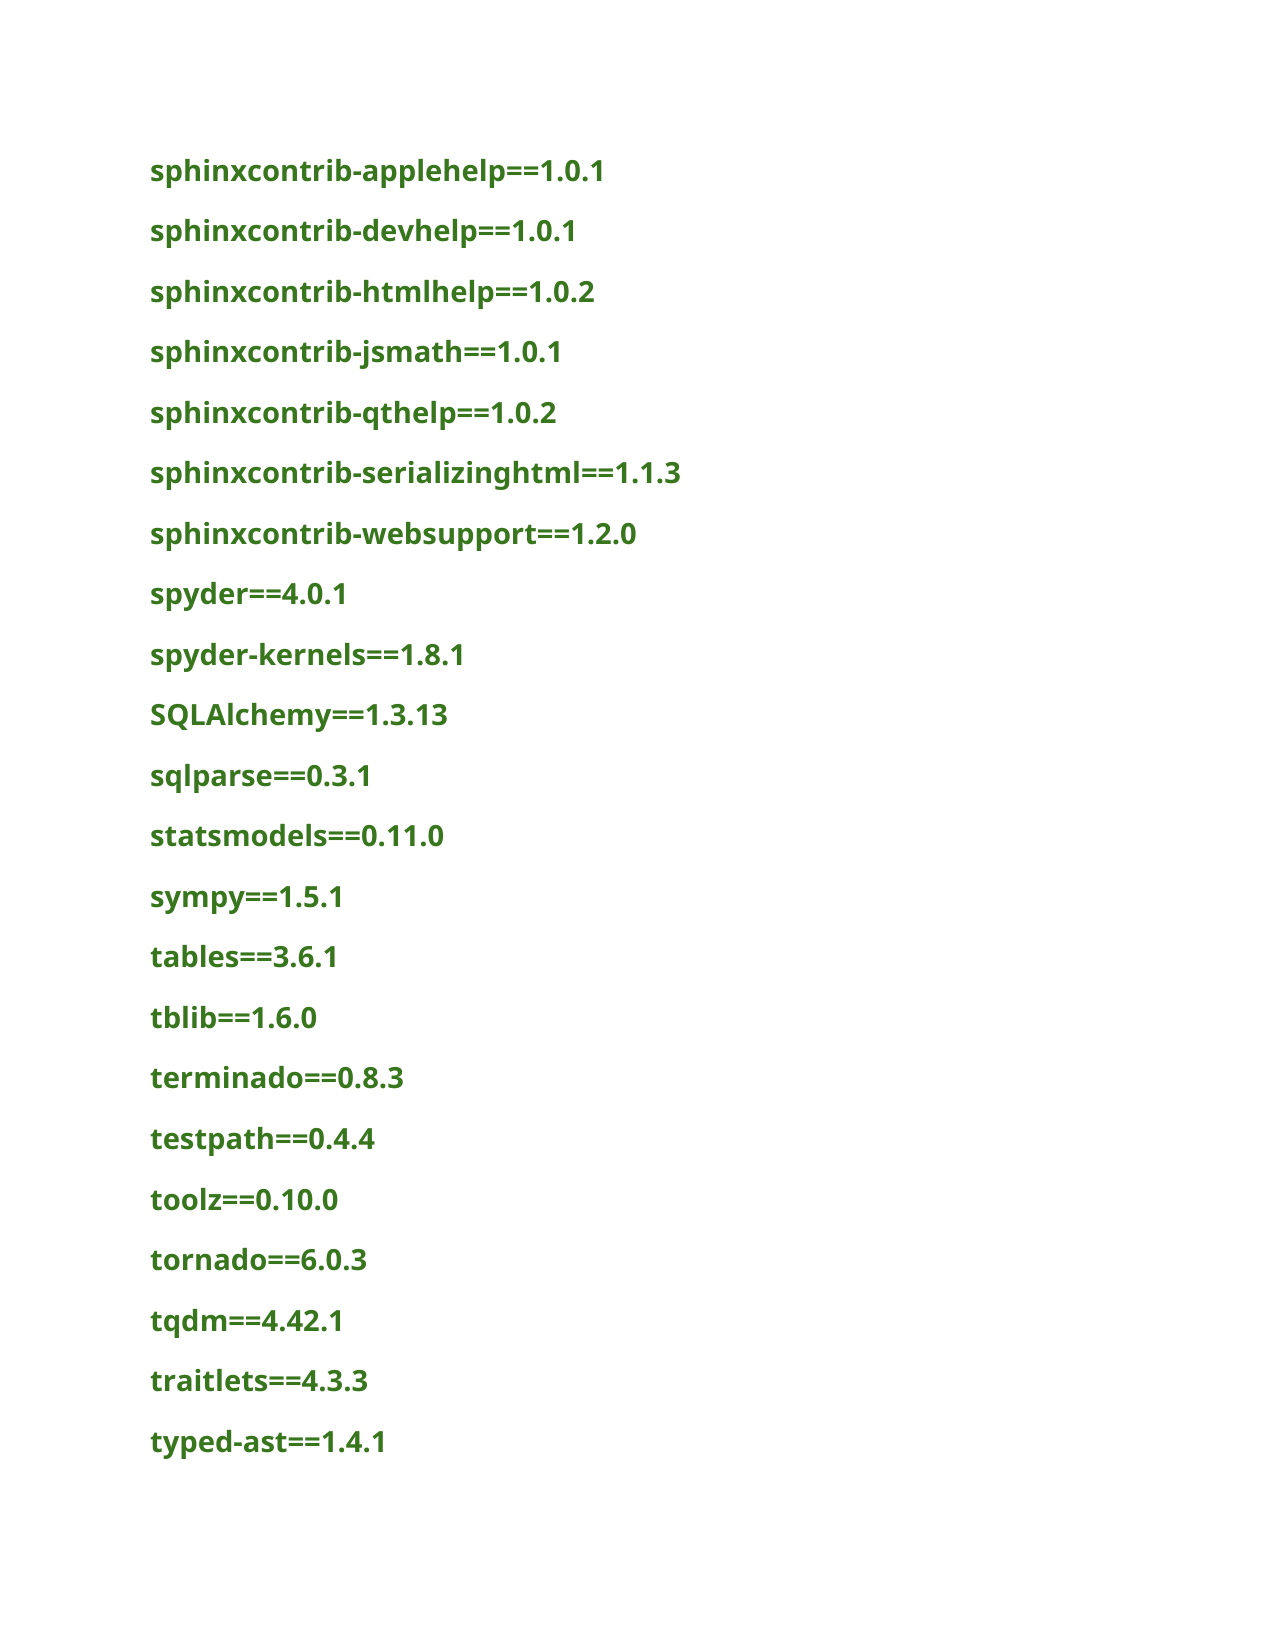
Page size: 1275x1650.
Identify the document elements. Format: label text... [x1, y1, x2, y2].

text spyder-kernels==1.8.1 [150, 634, 1125, 674]
text tornado==6.0.3 [150, 1239, 1125, 1279]
text tblib==1.6.0 [150, 997, 1125, 1037]
text sphinxcontrib-serializinghtml==1.1.3 [150, 453, 1125, 492]
text sympy==1.5.1 [150, 876, 1125, 916]
text sphinxcontrib-websupport==1.2.0 [150, 513, 1125, 553]
text statsmodels==0.11.0 [150, 816, 1125, 855]
text SQLAlchemy==1.3.13 [150, 695, 1125, 734]
text sphinxcontrib-qthelp==1.0.2 [150, 392, 1125, 432]
text traitlets==4.3.3 [150, 1360, 1125, 1400]
text terminado==0.8.3 [150, 1058, 1125, 1097]
text sphinxcontrib-devhelp==1.0.1 [150, 211, 1125, 250]
text tables==3.6.1 [150, 937, 1125, 976]
text sphinxcontrib-applehelp==1.0.1 [150, 150, 1125, 190]
text sphinxcontrib-htmlhelp==1.0.2 [150, 271, 1125, 311]
text sqlparse==0.3.1 [150, 755, 1125, 795]
text tqdm==4.42.1 [150, 1300, 1125, 1339]
text sphinxcontrib-jsmath==1.0.1 [150, 332, 1125, 371]
text testpath==0.4.4 [150, 1118, 1125, 1158]
text toolz==0.10.0 [150, 1179, 1125, 1218]
text spyder==4.0.1 [150, 574, 1125, 613]
text typed-ast==1.4.1 [150, 1421, 1125, 1461]
